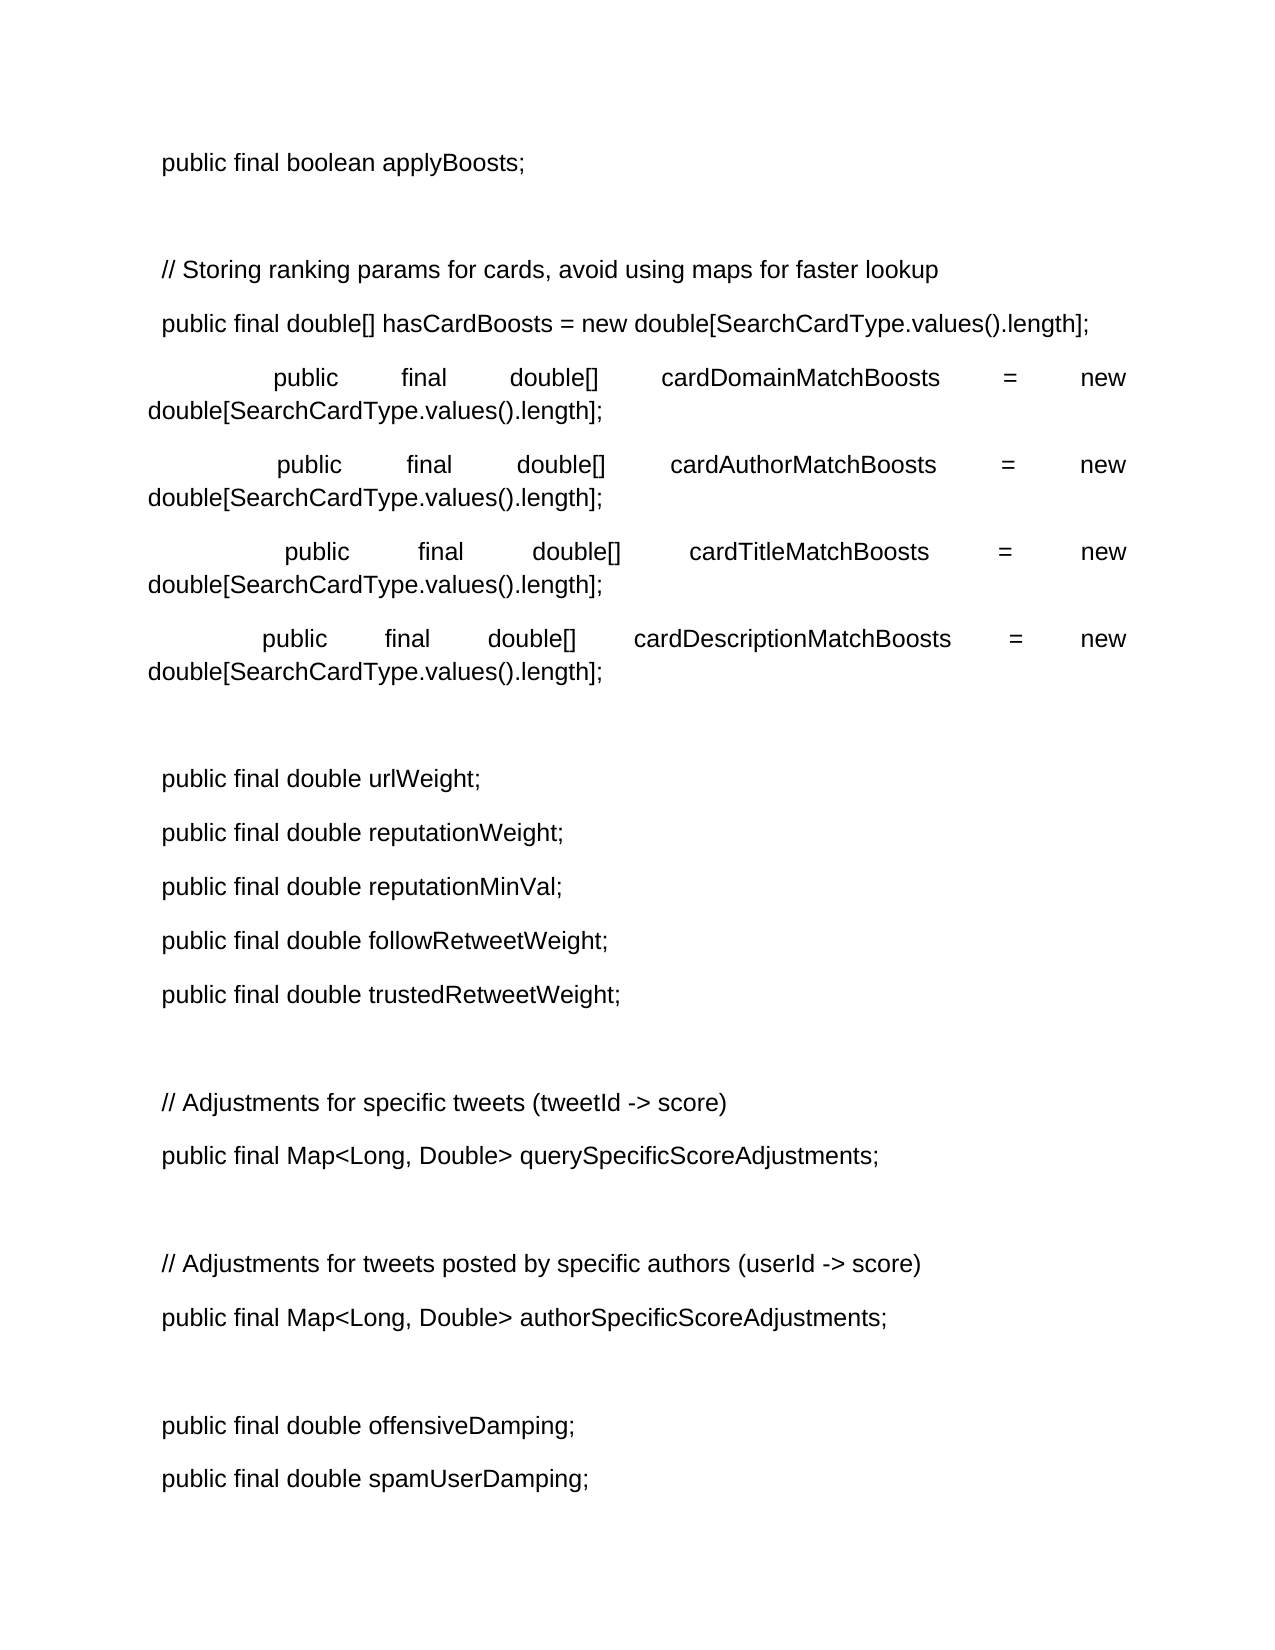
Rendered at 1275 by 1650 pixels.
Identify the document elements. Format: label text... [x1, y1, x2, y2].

text public final double[] hasCardBoosts = new double[SearchCardType.values().length]; [148, 309, 1127, 338]
text // Adjustments for tweets posted by specific authors (userId -> score) [148, 1249, 1127, 1278]
text public final double trustedRetweetWeight; [148, 980, 1127, 1008]
text public final double reputationWeight; [148, 818, 1127, 847]
text // Storing ranking params for cards, avoid using maps for faster lookup [148, 255, 1127, 284]
text public final double[] cardAuthorMatchBoosts = new double[SearchCardType.values().length]; [148, 450, 1127, 512]
text public final double reputationMinVal; [148, 872, 1127, 901]
text public final Map<Long, Double> querySpecificScoreAdjustments; [148, 1141, 1127, 1170]
text public final double offensiveDamping; [148, 1411, 1127, 1439]
text public final Map<Long, Double> authorSpecificScoreAdjustments; [148, 1303, 1127, 1332]
text public final double urlWeight; [148, 764, 1127, 793]
text public final double followRetweetWeight; [148, 926, 1127, 955]
text // Adjustments for specific tweets (tweetId -> score) [148, 1087, 1127, 1116]
text public final boolean applyBoosts; [148, 148, 1127, 176]
text public final double[] cardDomainMatchBoosts = new double[SearchCardType.values().length]; [148, 363, 1127, 425]
text public final double spamUserDamping; [148, 1464, 1127, 1493]
text public final double[] cardDescriptionMatchBoosts = new double[SearchCardType.values().length]; [148, 624, 1127, 685]
text public final double[] cardTitleMatchBoosts = new double[SearchCardType.values().length]; [148, 537, 1127, 598]
